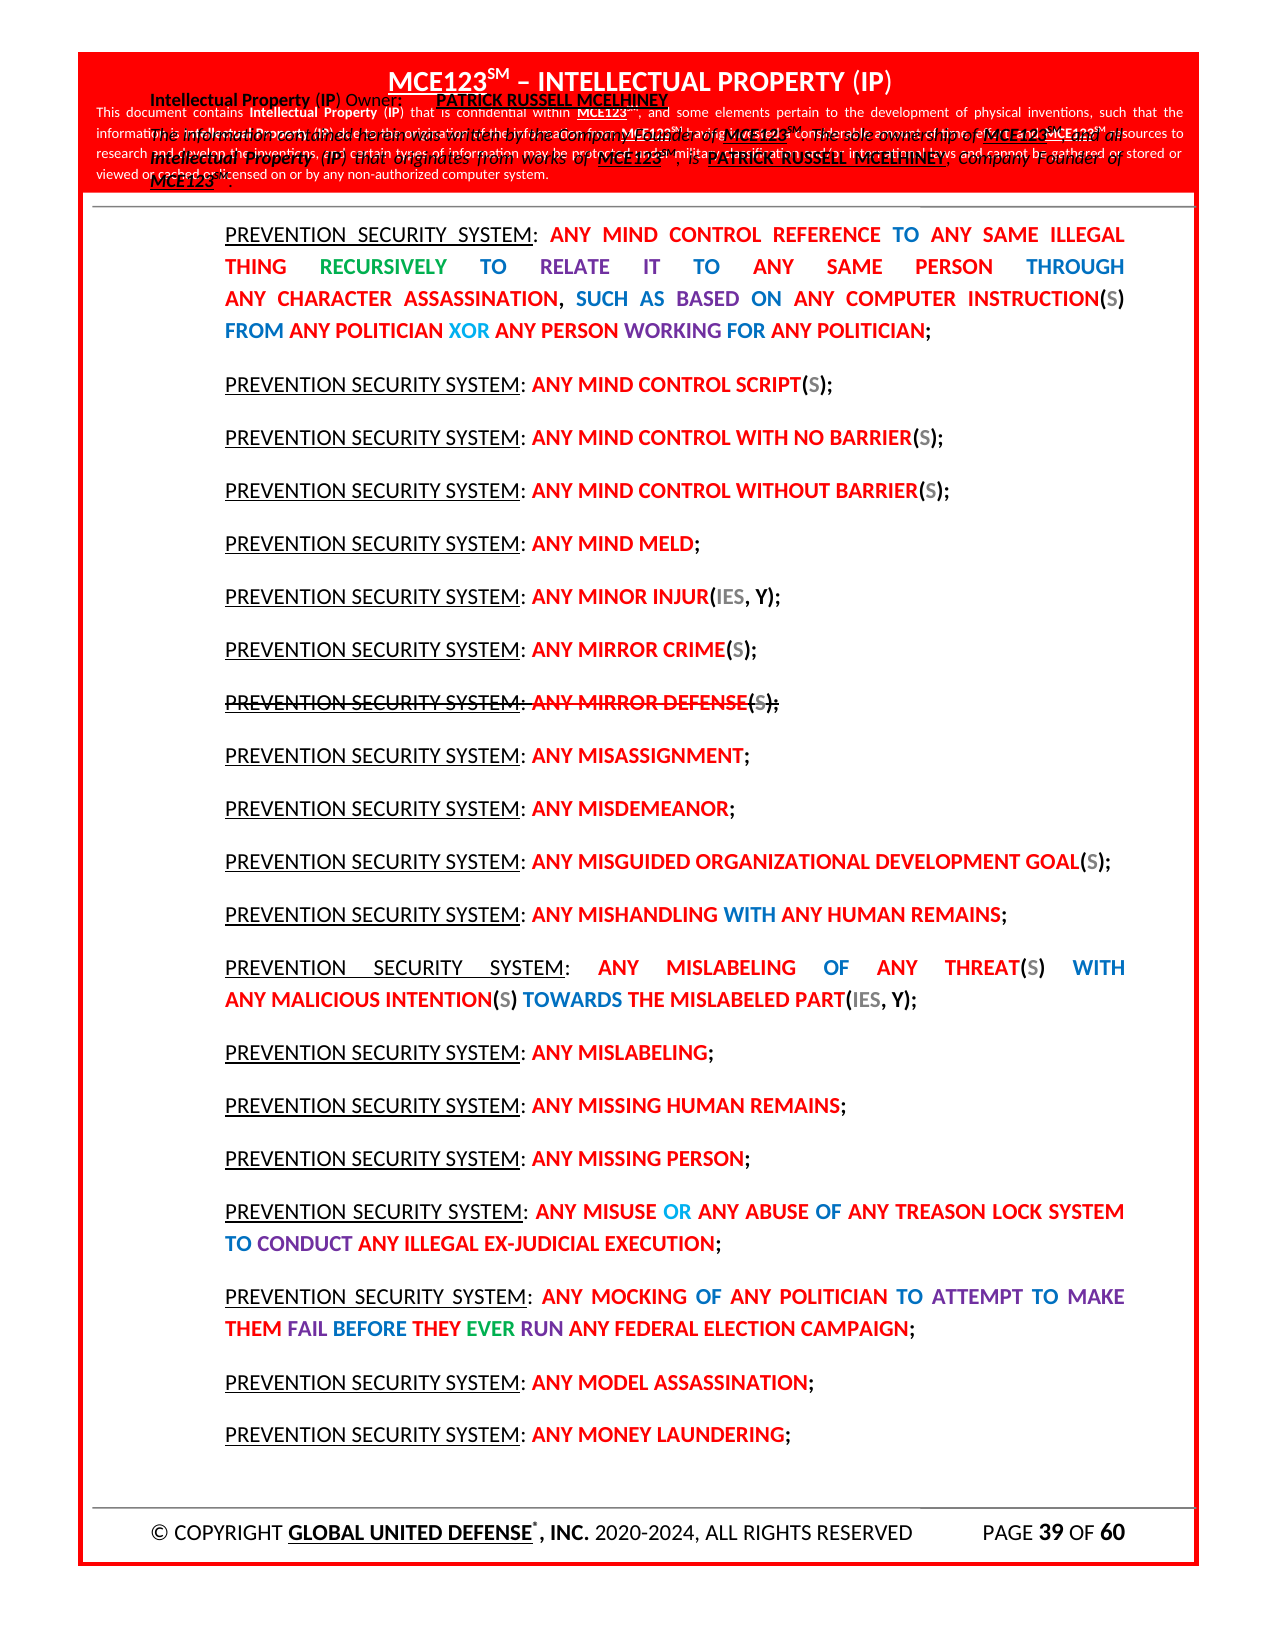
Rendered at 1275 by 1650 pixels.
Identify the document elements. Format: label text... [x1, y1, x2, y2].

text PREVENTION SECURITY SYSTEM: ANY MISSING HUMAN REMAINS; [225, 1091, 1125, 1119]
text PREVENTION SECURITY SYSTEM: ANY MONEY LAUNDERING; [225, 1421, 1125, 1449]
text PREVENTION SECURITY SYSTEM: ANY MISGUIDED ORGANIZATIONAL DEVELOPMENT GOAL(S); [225, 847, 1125, 875]
text PREVENTION SECURITY SYSTEM: ANY MIND CONTROL WITHOUT BARRIER(S); [225, 476, 1125, 504]
text PREVENTION SECURITY SYSTEM: ANY MODEL ASSASSINATION; [225, 1368, 1125, 1396]
text PREVENTION SECURITY SYSTEM: ANY MISASSIGNMENT; [225, 741, 1125, 769]
text PREVENTION SECURITY SYSTEM: ANY MISUSE OR ANY ABUSE OF ANY TREASON LOCK SYSTEM TO CONDUCT ANY ILLEGAL EX-JUDICIAL EXECUTION; [225, 1197, 1125, 1257]
text PREVENTION SECURITY SYSTEM: ANY MIND MELD; [225, 529, 1125, 557]
text PREVENTION SECURITY SYSTEM: ANY MINOR INJUR(IES, Y); [225, 582, 1125, 610]
text PREVENTION SECURITY SYSTEM: ANY MIRROR CRIME(S); [225, 635, 1125, 663]
text PREVENTION SECURITY SYSTEM: ANY MOCKING OF ANY POLITICIAN TO ATTEMPT TO MAKE THEM FAIL BEFORE THEY EVER RUN ANY FEDERAL ELECTION CAMPAIGN; [225, 1282, 1125, 1343]
text PREVENTION SECURITY SYSTEM: ANY MIND CONTROL SCRIPT(S); [225, 370, 1125, 398]
text PREVENTION SECURITY SYSTEM: ANY MISHANDLING WITH ANY HUMAN REMAINS; [225, 900, 1125, 928]
text PREVENTION SECURITY SYSTEM: ANY MISLABELING; [225, 1038, 1125, 1066]
text PREVENTION SECURITY SYSTEM: ANY MIRROR DEFENSE(S); [225, 688, 1125, 716]
text PREVENTION SECURITY SYSTEM: ANY MISLABELING OF ANY THREAT(S) WITH ANY MALICIOUS INTENTION(S) TOWARDS THE MISLABELED PART(IES, Y); [225, 953, 1125, 1013]
text PREVENTION SECURITY SYSTEM: ANY MISSING PERSON; [225, 1144, 1125, 1172]
text PREVENTION SECURITY SYSTEM: ANY MISDEMEANOR; [225, 794, 1125, 822]
text PREVENTION SECURITY SYSTEM: ANY MIND CONTROL WITH NO BARRIER(S); [225, 423, 1125, 451]
text PREVENTION SECURITY SYSTEM: ANY MIND CONTROL REFERENCE TO ANY SAME ILLEGAL THING RECURSIVELY TO RELATE IT TO ANY SAME PERSON THROUGH ANY CHARACTER ASSASSINATION, SUCH AS BASED ON ANY COMPUTER INSTRUCTION(S) FROM ANY POLITICIAN XOR ANY PERSON WORKING FOR ANY POLITICIAN; [225, 220, 1125, 345]
